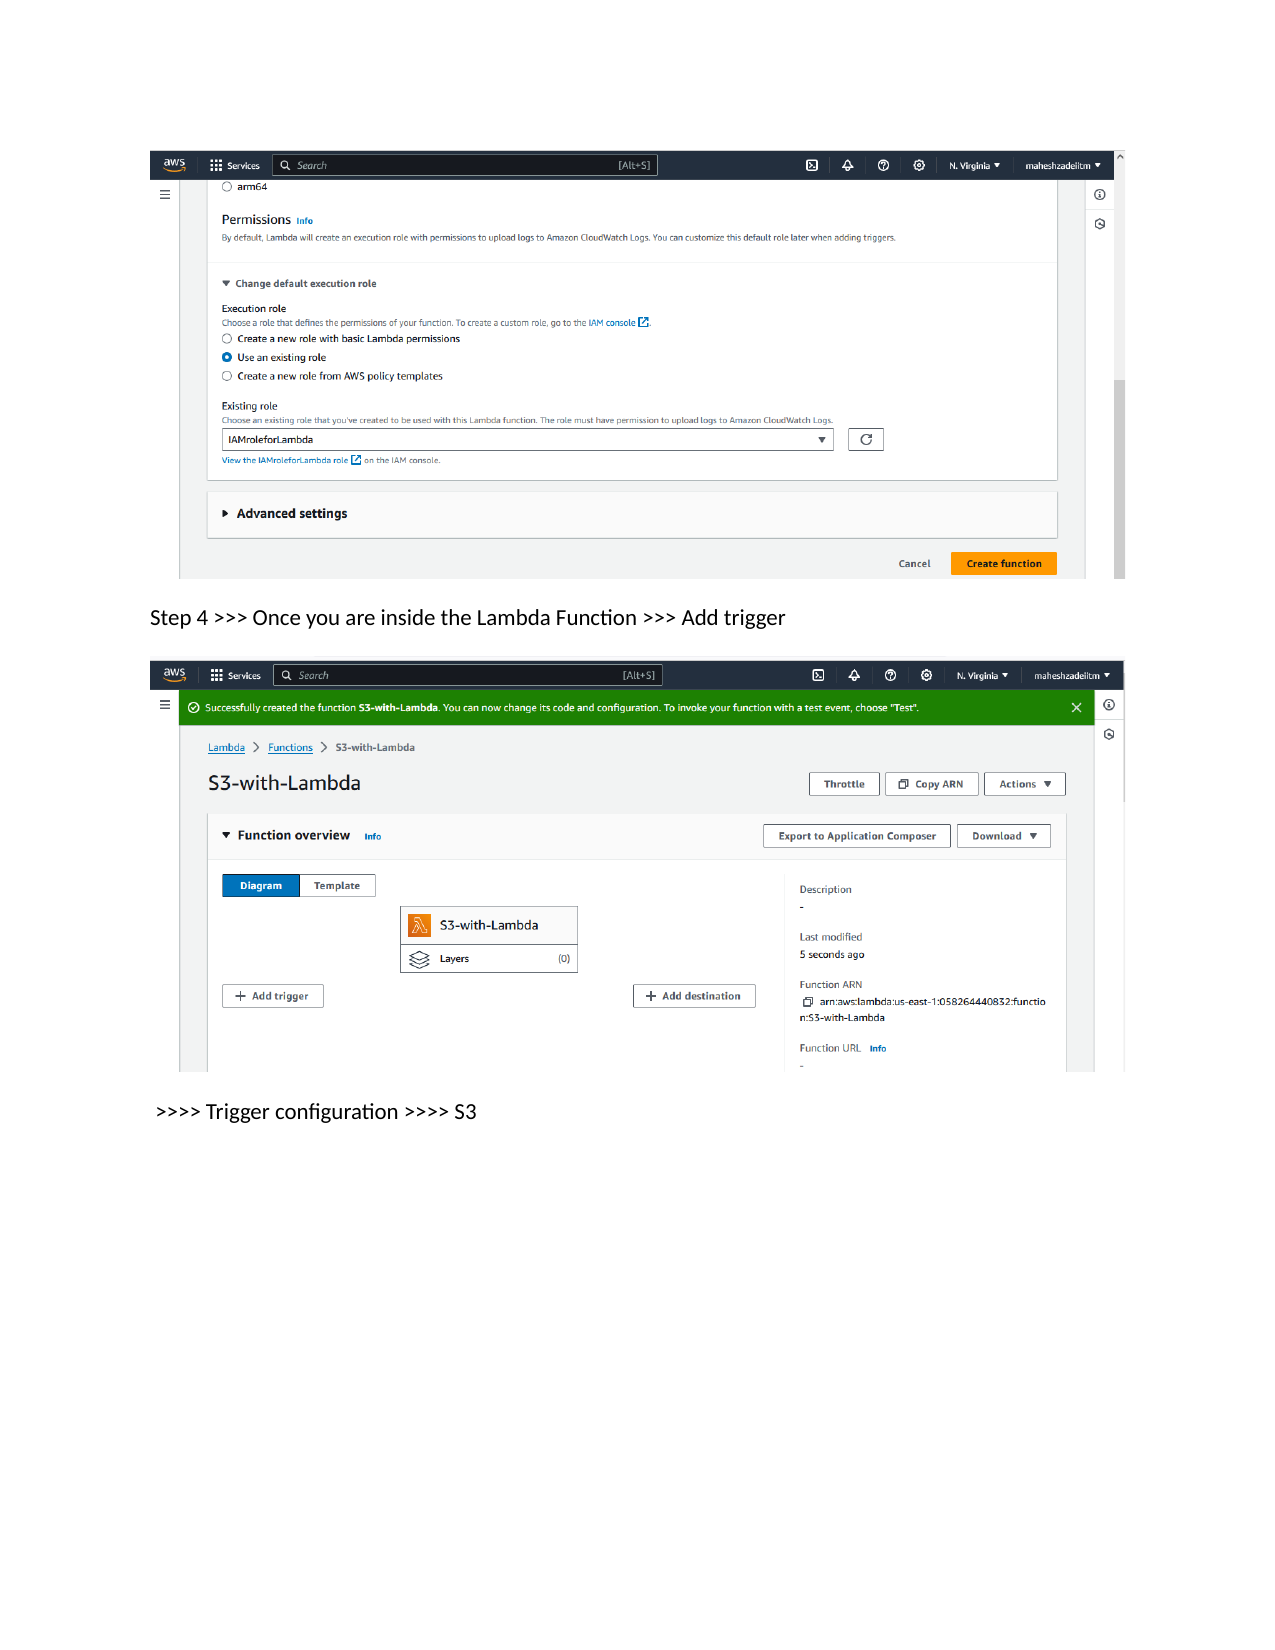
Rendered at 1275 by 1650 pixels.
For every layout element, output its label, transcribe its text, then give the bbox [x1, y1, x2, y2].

picture [150, 656, 1125, 1072]
text >>>> Trigger configuration >>>> S3 [150, 1097, 1125, 1125]
picture [150, 150, 1125, 579]
text Step 4 >>> Once you are inside the Lambda Function >>> Add trigger [150, 603, 1125, 631]
